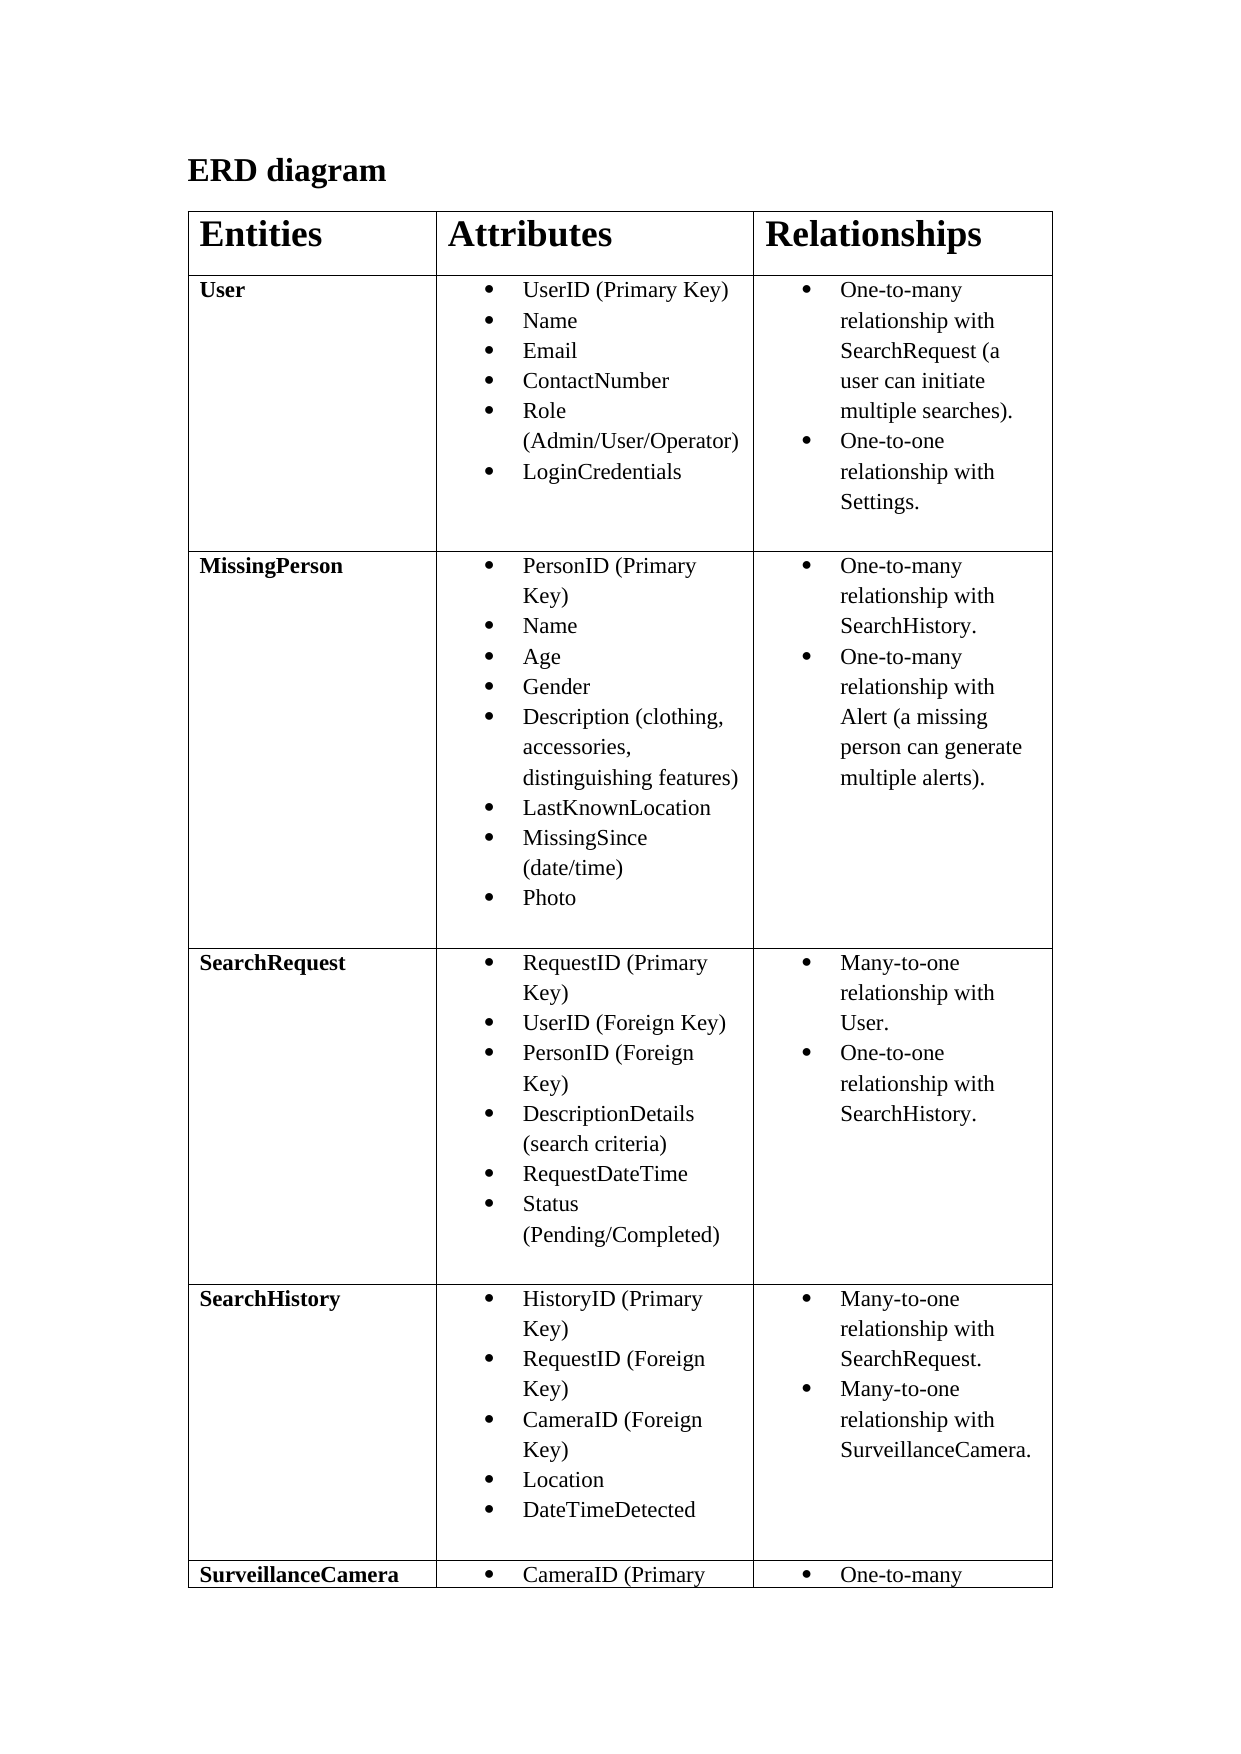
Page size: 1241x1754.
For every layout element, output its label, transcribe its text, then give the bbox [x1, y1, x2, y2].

table_cell PersonID (Primary Key) Name Age Gender Description (clothing, accessories, distinguishing features) LastKnownLocation MissingSince (date/time) Photo [437, 552, 753, 948]
table_cell HistoryID (Primary Key) RequestID (Foreign Key) CameraID (Foreign Key) Location DateTimeDetected [437, 1285, 753, 1559]
table_header Entities [189, 212, 436, 275]
table_cell SearchHistory [189, 1285, 436, 1559]
table_cell UserID (Primary Key) Name Email ContactNumber Role (Admin/User/Operator) LoginCredentials [437, 276, 753, 551]
table_cell MissingPerson [189, 552, 436, 948]
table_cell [437, 1561, 753, 1587]
table_header Relationships [754, 212, 1052, 275]
table_cell RequestID (Primary Key) UserID (Foreign Key) PersonID (Foreign Key) DescriptionDetails (search criteria) RequestDateTime Status (Pending/Completed) [437, 949, 753, 1284]
table_cell Many-to-one relationship with SearchRequest. Many-to-one relationship with SurveillanceCamera. [754, 1285, 1052, 1559]
table_cell SearchRequest [189, 949, 436, 1284]
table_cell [754, 1561, 1052, 1587]
table_cell User [189, 276, 436, 551]
table_cell SurveillanceCamera [189, 1561, 436, 1587]
table_cell One-to-many relationship with SearchHistory. One-to-many relationship with Alert (a missing person can generate multiple alerts). [754, 552, 1052, 948]
table_header Attributes [437, 212, 753, 275]
table_cell Many-to-one relationship with User. One-to-one relationship with SearchHistory. [754, 949, 1052, 1284]
table_cell One-to-many relationship with SearchRequest (a user can initiate multiple searches). One-to-one relationship with Settings. [754, 276, 1052, 551]
text ERD diagram [187, 150, 1053, 188]
